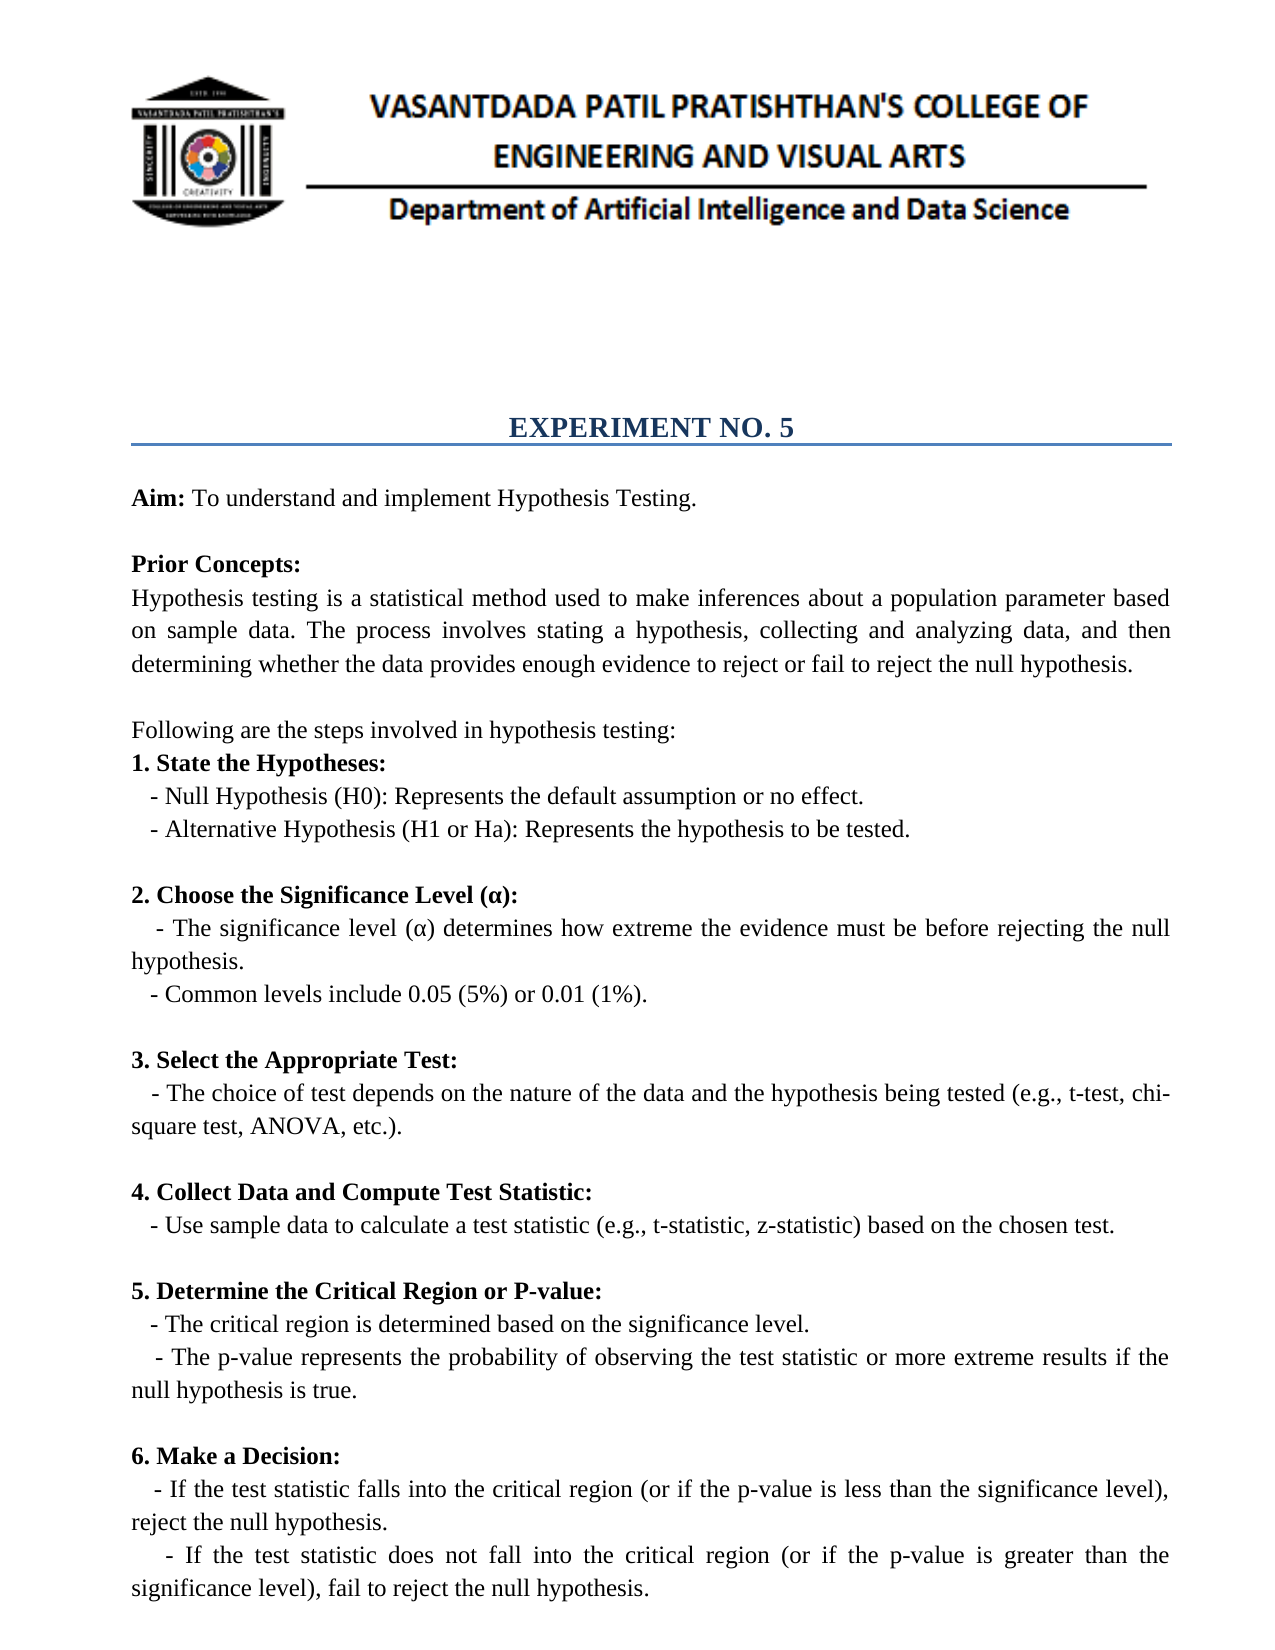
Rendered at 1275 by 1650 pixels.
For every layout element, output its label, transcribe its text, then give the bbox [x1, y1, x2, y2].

text 6. Make a Decision: [131, 1441, 1172, 1470]
text - The critical region is determined based on the significance level. [131, 1309, 1172, 1338]
text - The p-value represents the probability of observing the test statistic or more extreme results if the null hypothesis is true. [131, 1342, 1172, 1404]
text 3. Select the Appropriate Test: [131, 1045, 1172, 1074]
text 4. Collect Data and Compute Test Statistic: [131, 1177, 1172, 1206]
text - The significance level (α) determines how extreme the evidence must be before rejecting the null hypothesis. [131, 913, 1172, 974]
text 2. Choose the Significance Level (α): [131, 880, 1172, 908]
text Hypothesis testing is a statistical method used to make inferences about a population parameter based on sample data. The process involves stating a hypothesis, collecting and analyzing data, and then determining whether the data provides enough evidence to reject or fail to reject the null hypothesis. [131, 583, 1172, 677]
text 5. Determine the Critical Region or P-value: [131, 1276, 1172, 1305]
text - If the test statistic does not fall into the critical region (or if the p-value is greater than the significance level), fail to reject the null hypothesis. [131, 1540, 1172, 1602]
text - Null Hypothesis (H0): Represents the default assumption or no effect. [131, 781, 1172, 809]
text Following are the steps involved in hypothesis testing: [131, 715, 1172, 743]
title EXPERIMENT NO. 5 [131, 410, 1172, 443]
text 1. State the Hypotheses: [131, 748, 1172, 776]
text - Common levels include 0.05 (5%) or 0.01 (1%). [131, 979, 1172, 1008]
text - The choice of test depends on the nature of the data and the hypothesis being tested (e.g., t-test, chi-square test, ANOVA, etc.). [131, 1078, 1172, 1140]
text - Alternative Hypothesis (H1 or Ha): Represents the hypothesis to be tested. [131, 814, 1172, 842]
text Prior Concepts: [131, 549, 1172, 578]
text Aim: To understand and implement Hypothesis Testing. [131, 483, 1172, 512]
text - If the test statistic falls into the critical region (or if the p-value is less than the significance level), reject the null hypothesis. [131, 1474, 1172, 1536]
picture [131, 75, 1163, 241]
text - Use sample data to calculate a test statistic (e.g., t-statistic, z-statistic) based on the chosen test. [131, 1210, 1172, 1239]
